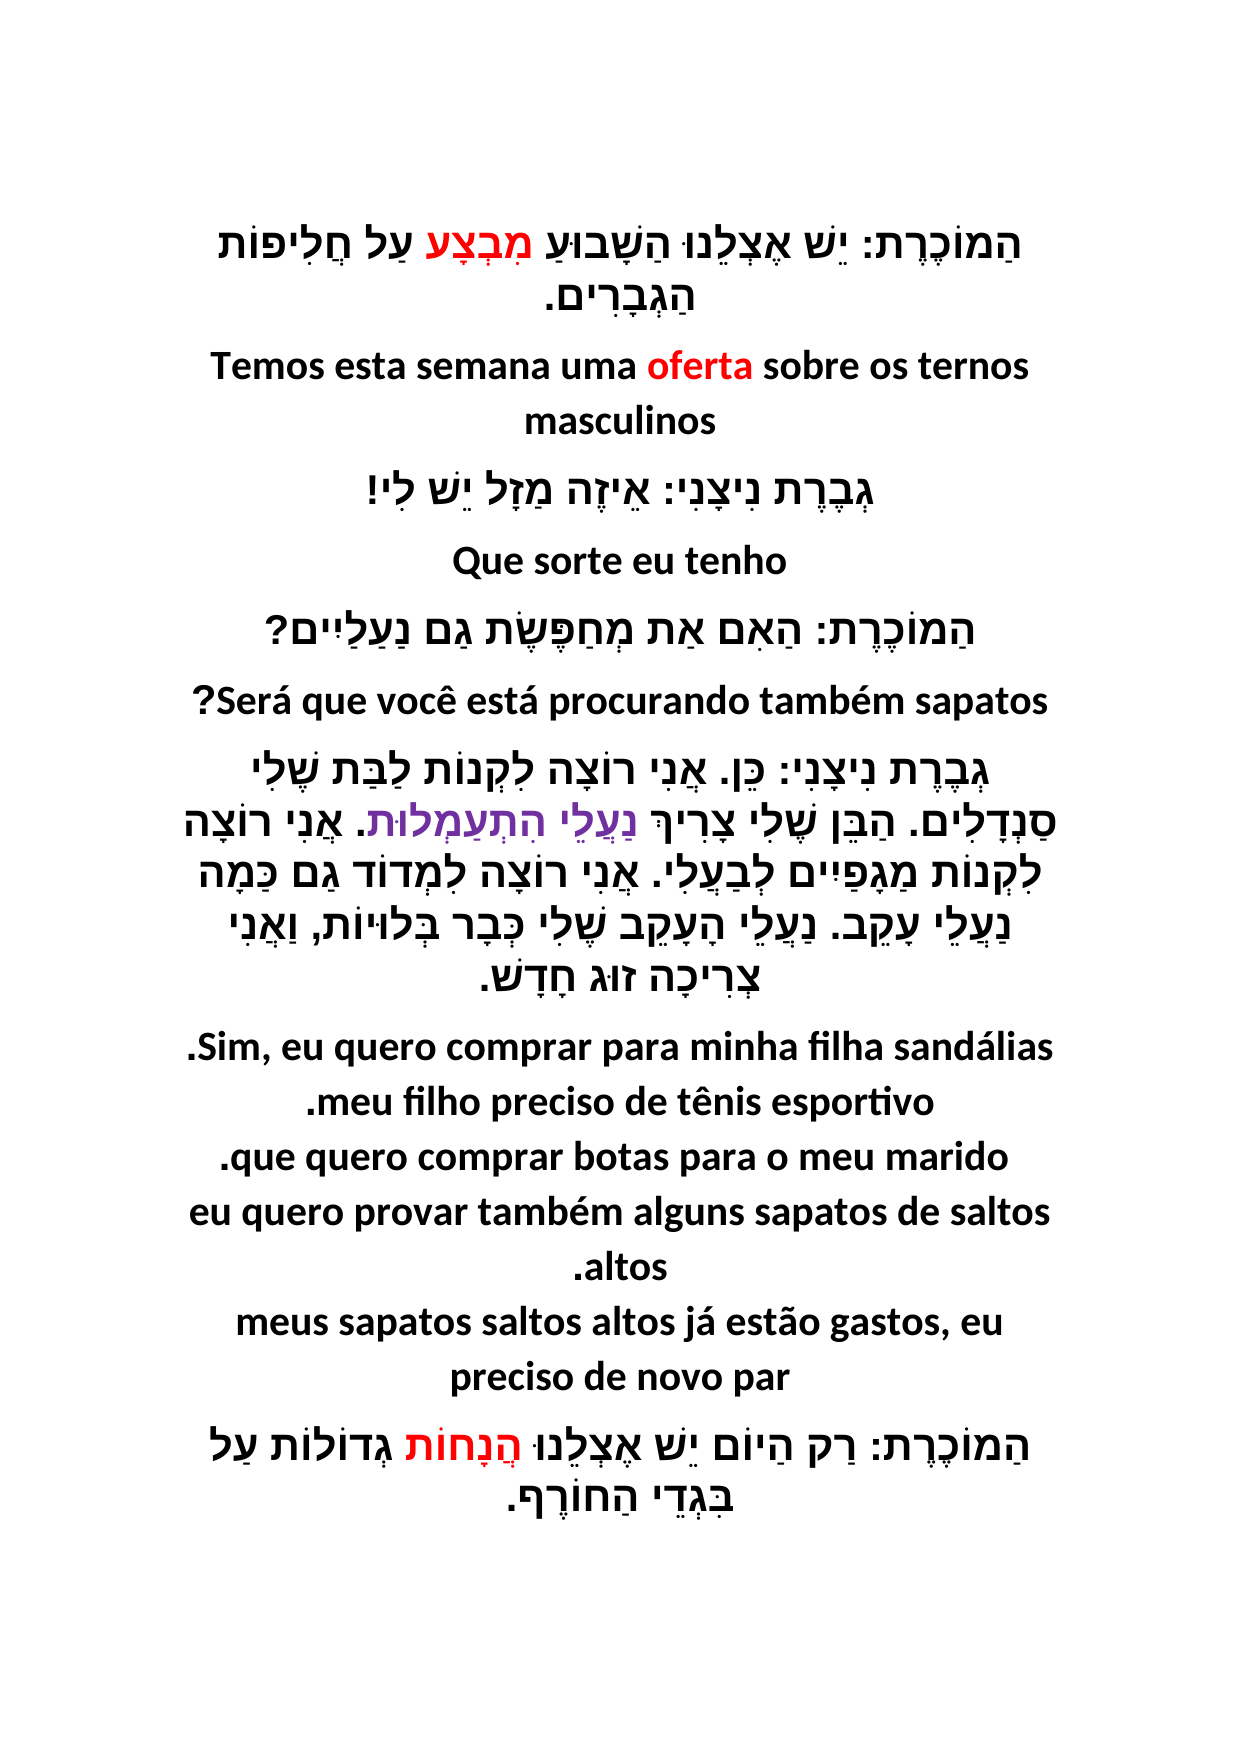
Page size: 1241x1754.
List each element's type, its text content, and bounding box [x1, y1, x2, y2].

text הַמוֹכֶרֶת: הַאִם אַת מְחַפֶּשֶׂת גַם נַעַלַיִים? [177, 606, 1063, 653]
text Sim, eu quero comprar para minha filha sandálias. meu filho preciso de tênis esportivo. que quero comprar botas para o meu marido. eu quero provar também alguns sapatos de saltos altos. meus sapatos saltos altos já estão gastos, eu preciso de novo par [177, 1020, 1063, 1400]
text הַמוֹכֶרֶת: יֵשׁ אֶצְלֵנוּ הַשָׁבוּעַ מִבְצָע עַל חֲלִיפוֹת הַגְבָרִים. [177, 219, 1063, 319]
text Que sorte eu tenho [177, 534, 1063, 585]
text Será que você está procurando também sapatos? [177, 674, 1063, 725]
text הַמוֹכֶרֶת: רַק הַיוֹם יֵשׁ אֶצְלֵנוּ הֲנָחוֹת גְדוֹלוֹת עַל בִּגְדֵי הַחוֹרֶף. [177, 1421, 1063, 1521]
text גְבֶרֶת נִיצָנִי: כֵּן. אֲנִי רוֹצָה לִקְנוֹת לַבַּת שֶׁלִי סַנְדָלִים. הַבֵּן שֶׁלִי צָרִיךְ נַעֲלֵי הִתְעַמְלוּת. אֲנִי רוֹצָה לִקְנוֹת מַגָפַיִים לְבַעֲלִי. אֲנִי רוֹצָה לִמְדוֹד גַם כַּמָה נַעֲלֵי עָקֵב. נַעֲלֵי הָעָקֵב שֶׁלִי כְּבָר בְּלוּיוֹת, וַאֲנִי צְרִיכָה זוּג חָדָשׁ. [177, 745, 1063, 1000]
text Temos esta semana uma oferta sobre os ternos masculinos [177, 339, 1063, 445]
text גְבֶרֶת נִיצָנִי: אֵיזֶה מַזָל יֵשׁ לִי! [177, 466, 1063, 513]
